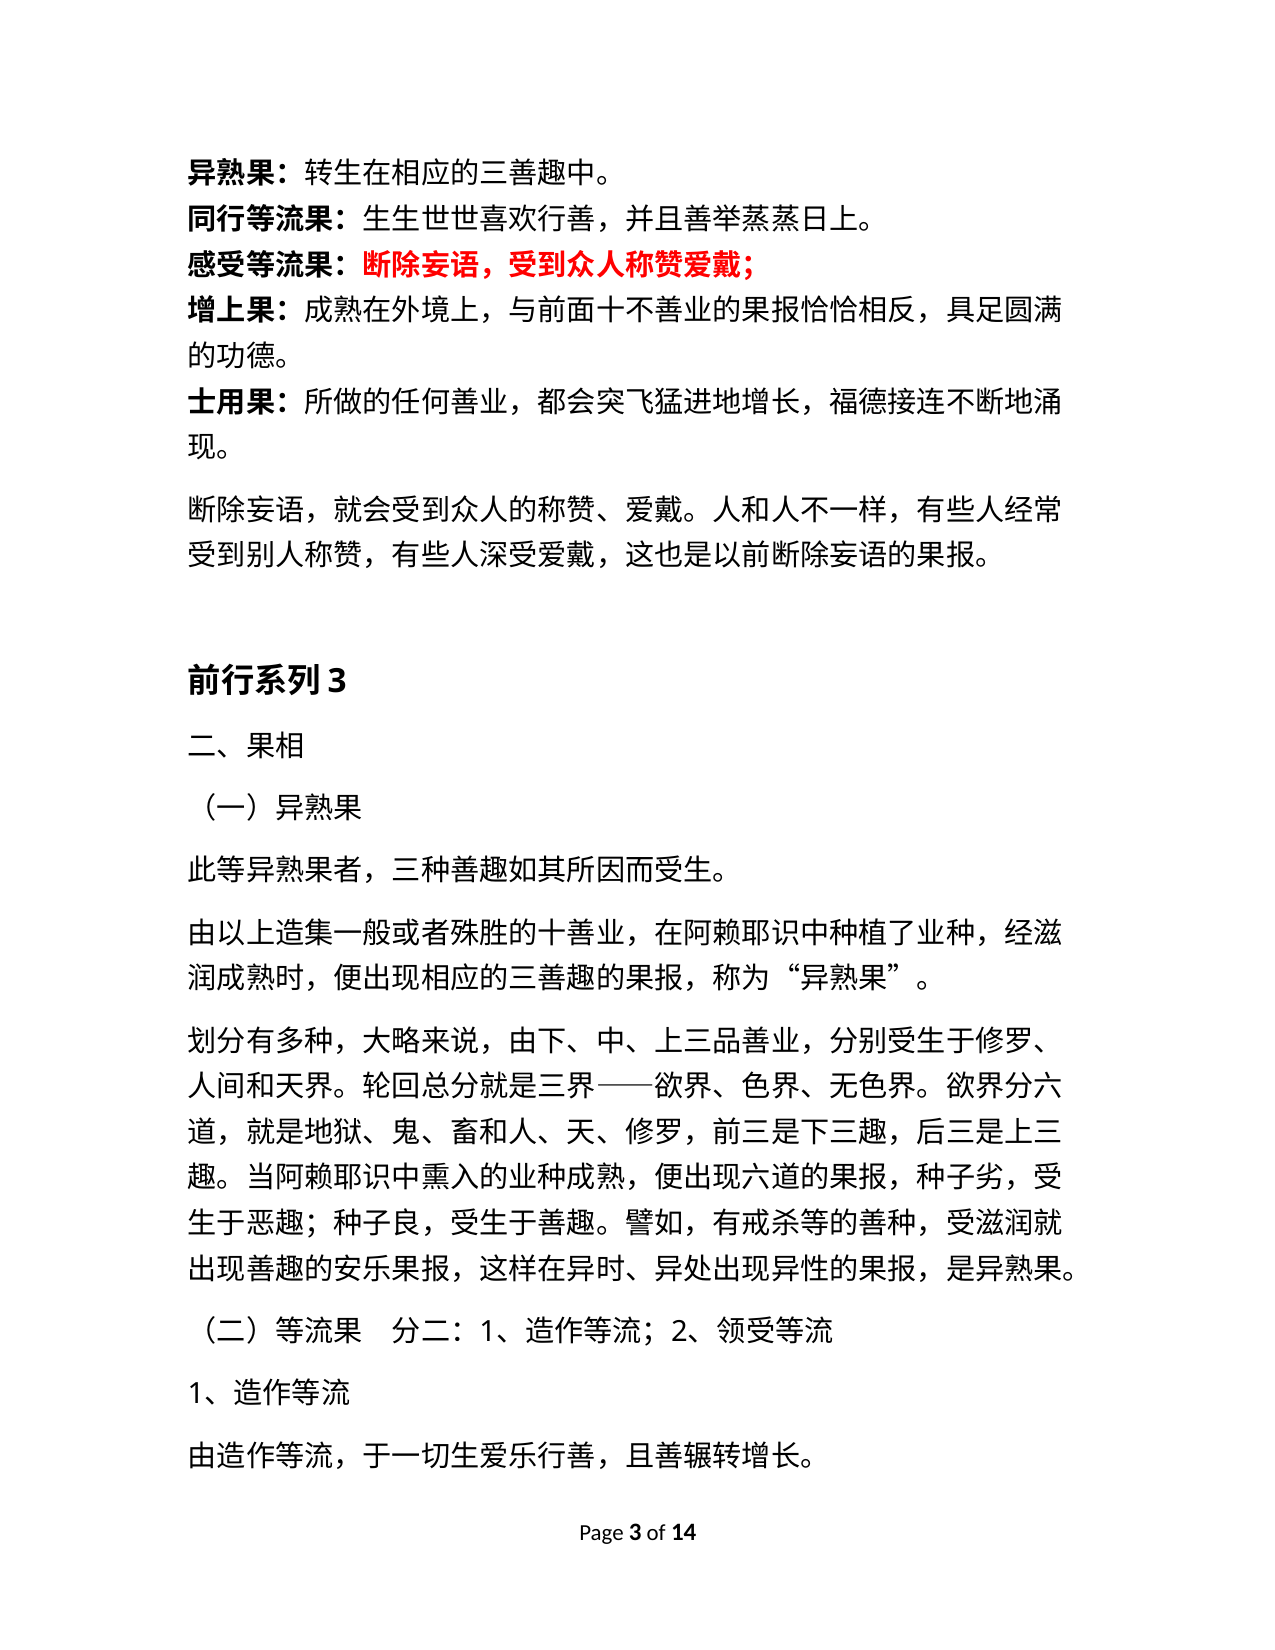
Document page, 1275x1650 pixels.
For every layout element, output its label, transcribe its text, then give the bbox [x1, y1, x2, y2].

text 划分有多种，大略来说，由下、中、上三品善业，分别受生于修罗、人间和天界。轮回总分就是三界——欲界、色界、无色界。欲界分六道，就是地狱、鬼、畜和人、天、修罗，前三是下三趣，后三是上三趣。当阿赖耶识中熏入的业种成熟，便出现六道的果报，种子劣，受生于恶趣；种子良，受生于善趣。譬如，有戒杀等的善种，受滋润就出现善趣的安乐果报，这样在异时、异处出现异性的果报，是异熟果。 [187, 1017, 1087, 1288]
text 此等异熟果者，三种善趣如其所因而受生。 [187, 847, 1087, 889]
text 由造作等流，于一切生爱乐行善，且善辗转增长。 [187, 1432, 1087, 1475]
text 由以上造集一般或者殊胜的十善业，在阿赖耶识中种植了业种，经滋润成熟时，便出现相应的三善趣的果报，称为“异熟果”。 [187, 909, 1087, 997]
text （二）等流果 分二：1、造作等流；2、领受等流 [187, 1308, 1087, 1350]
text 二、果相 [187, 722, 1087, 765]
text 前行系列3 [187, 653, 1087, 702]
text （一）异熟果 [187, 785, 1087, 827]
text 异熟果：转生在相应的三善趣中。 同行等流果：生生世世喜欢行善，并且善举蒸蒸日上。 感受等流果：断除妄语，受到众人称赞爱戴； 增上果：成熟在外境上，与前面十不善业的果报恰恰相反，具足圆满的功德。 士用果：所做的任何善业，都会突飞猛进地增长，福德接连不断地涌现。 [187, 150, 1087, 466]
text 1、造作等流 [187, 1370, 1087, 1412]
text 断除妄语，就会受到众人的称赞、爱戴。人和人不一样，有些人经常受到别人称赞，有些人深受爱戴，这也是以前断除妄语的果报。 [187, 486, 1087, 574]
